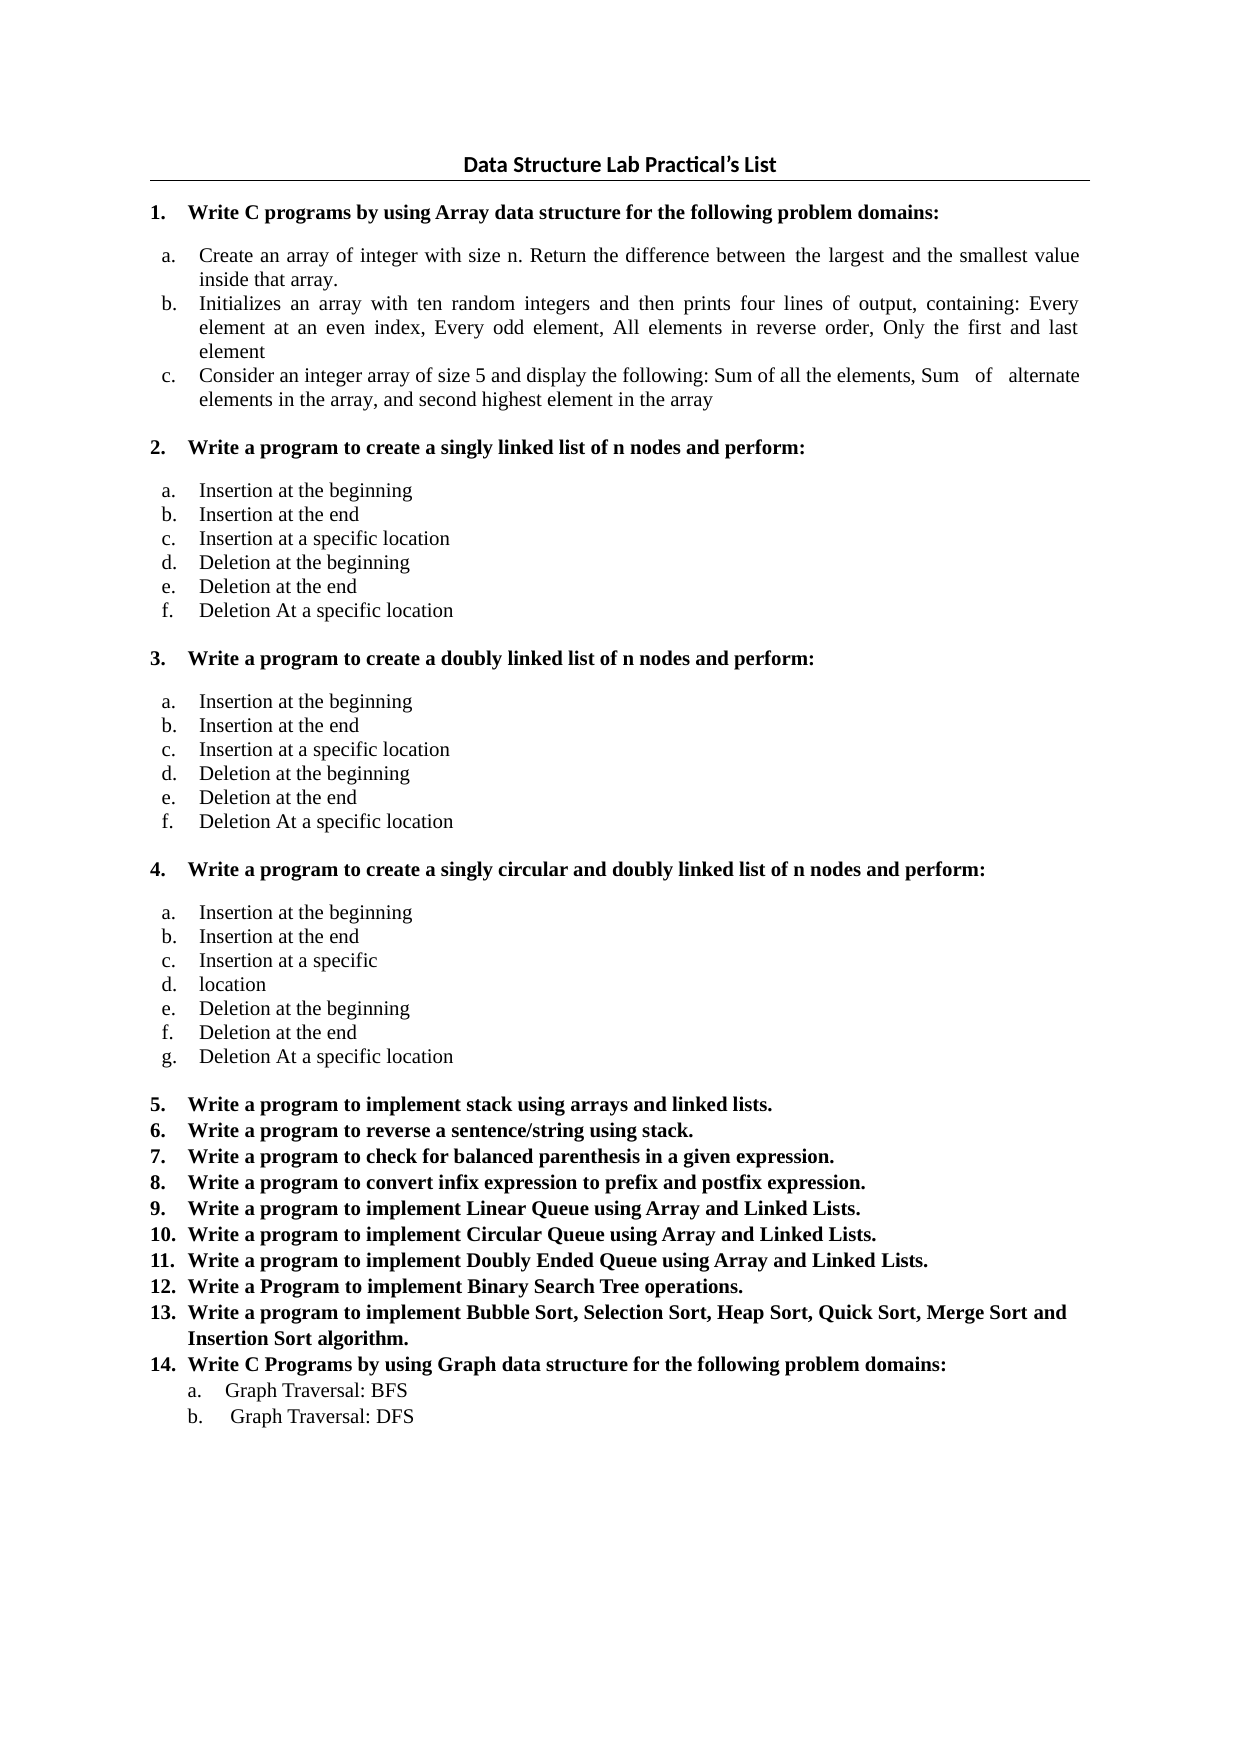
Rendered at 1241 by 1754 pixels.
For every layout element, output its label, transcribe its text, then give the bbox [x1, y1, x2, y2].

list Deletion at the end [161, 574, 1080, 598]
list Insertion at a specific location [161, 737, 1080, 761]
list Consider an integer array of size 5 and display the following: Sum of all the elements, Sum of alternate elements in the array, and second highest element in the array [161, 363, 1080, 411]
list Insertion at the end [161, 502, 1080, 526]
list Write a program to implement Circular Queue using Array and Linked Lists. [150, 1222, 1090, 1246]
list Deletion at the beginning [161, 550, 1080, 574]
list Deletion At a specific location [161, 598, 1080, 622]
list Write a Program to implement Binary Search Tree operations. [150, 1274, 1090, 1298]
list Write a program to check for balanced parenthesis in a given expression. [150, 1144, 1090, 1168]
list Write C Programs by using Graph data structure for the following problem domains: [150, 1352, 1090, 1376]
list Insertion at the end [161, 713, 1080, 737]
list Write a program to implement Bubble Sort, Selection Sort, Heap Sort, Quick Sort, Merge Sort and Insertion Sort algorithm. [150, 1300, 1090, 1350]
list Deletion at the beginning [161, 996, 1080, 1020]
list Create an array of integer with size n. Return the difference between the largest and the smallest value inside that array. [161, 243, 1080, 291]
list Write a program to implement stack using arrays and linked lists. [150, 1092, 1090, 1116]
list Deletion At a specific location [161, 1044, 1080, 1068]
list Deletion At a specific location [161, 809, 1080, 833]
list Write a program to create a doubly linked list of n nodes and perform: [150, 646, 1090, 670]
list Insertion at the beginning [161, 689, 1080, 713]
list Insertion at a specific [161, 948, 1080, 972]
list Write a program to create a singly circular and doubly linked list of n nodes and perform: [150, 857, 1090, 881]
list Write a program to convert infix expression to prefix and postfix expression. [150, 1170, 1090, 1194]
list location [161, 972, 1080, 996]
list Insertion at the beginning [161, 478, 1080, 502]
list Graph Traversal: BFS [187, 1378, 1090, 1402]
text Data Structure Lab Practical’s List [150, 150, 1090, 180]
list Graph Traversal: DFS [187, 1404, 1090, 1428]
list Write a program to create a singly linked list of n nodes and perform: [150, 435, 1090, 459]
list Insertion at a specific location [161, 526, 1080, 550]
list Insertion at the end [161, 924, 1080, 948]
list Deletion at the beginning [161, 761, 1080, 785]
list Write C programs by using Array data structure for the following problem domains: [150, 200, 1090, 224]
list Insertion at the beginning [161, 900, 1080, 924]
list Write a program to implement Linear Queue using Array and Linked Lists. [150, 1196, 1090, 1220]
list Initializes an array with ten random integers and then prints four lines of output, containing: Every element at an even index, Every odd element, All elements in reverse order, Only the first and last element [161, 291, 1080, 363]
list Deletion at the end [161, 1020, 1080, 1044]
list Write a program to implement Doubly Ended Queue using Array and Linked Lists. [150, 1248, 1090, 1272]
list Deletion at the end [161, 785, 1080, 809]
list Write a program to reverse a sentence/string using stack. [150, 1118, 1090, 1142]
